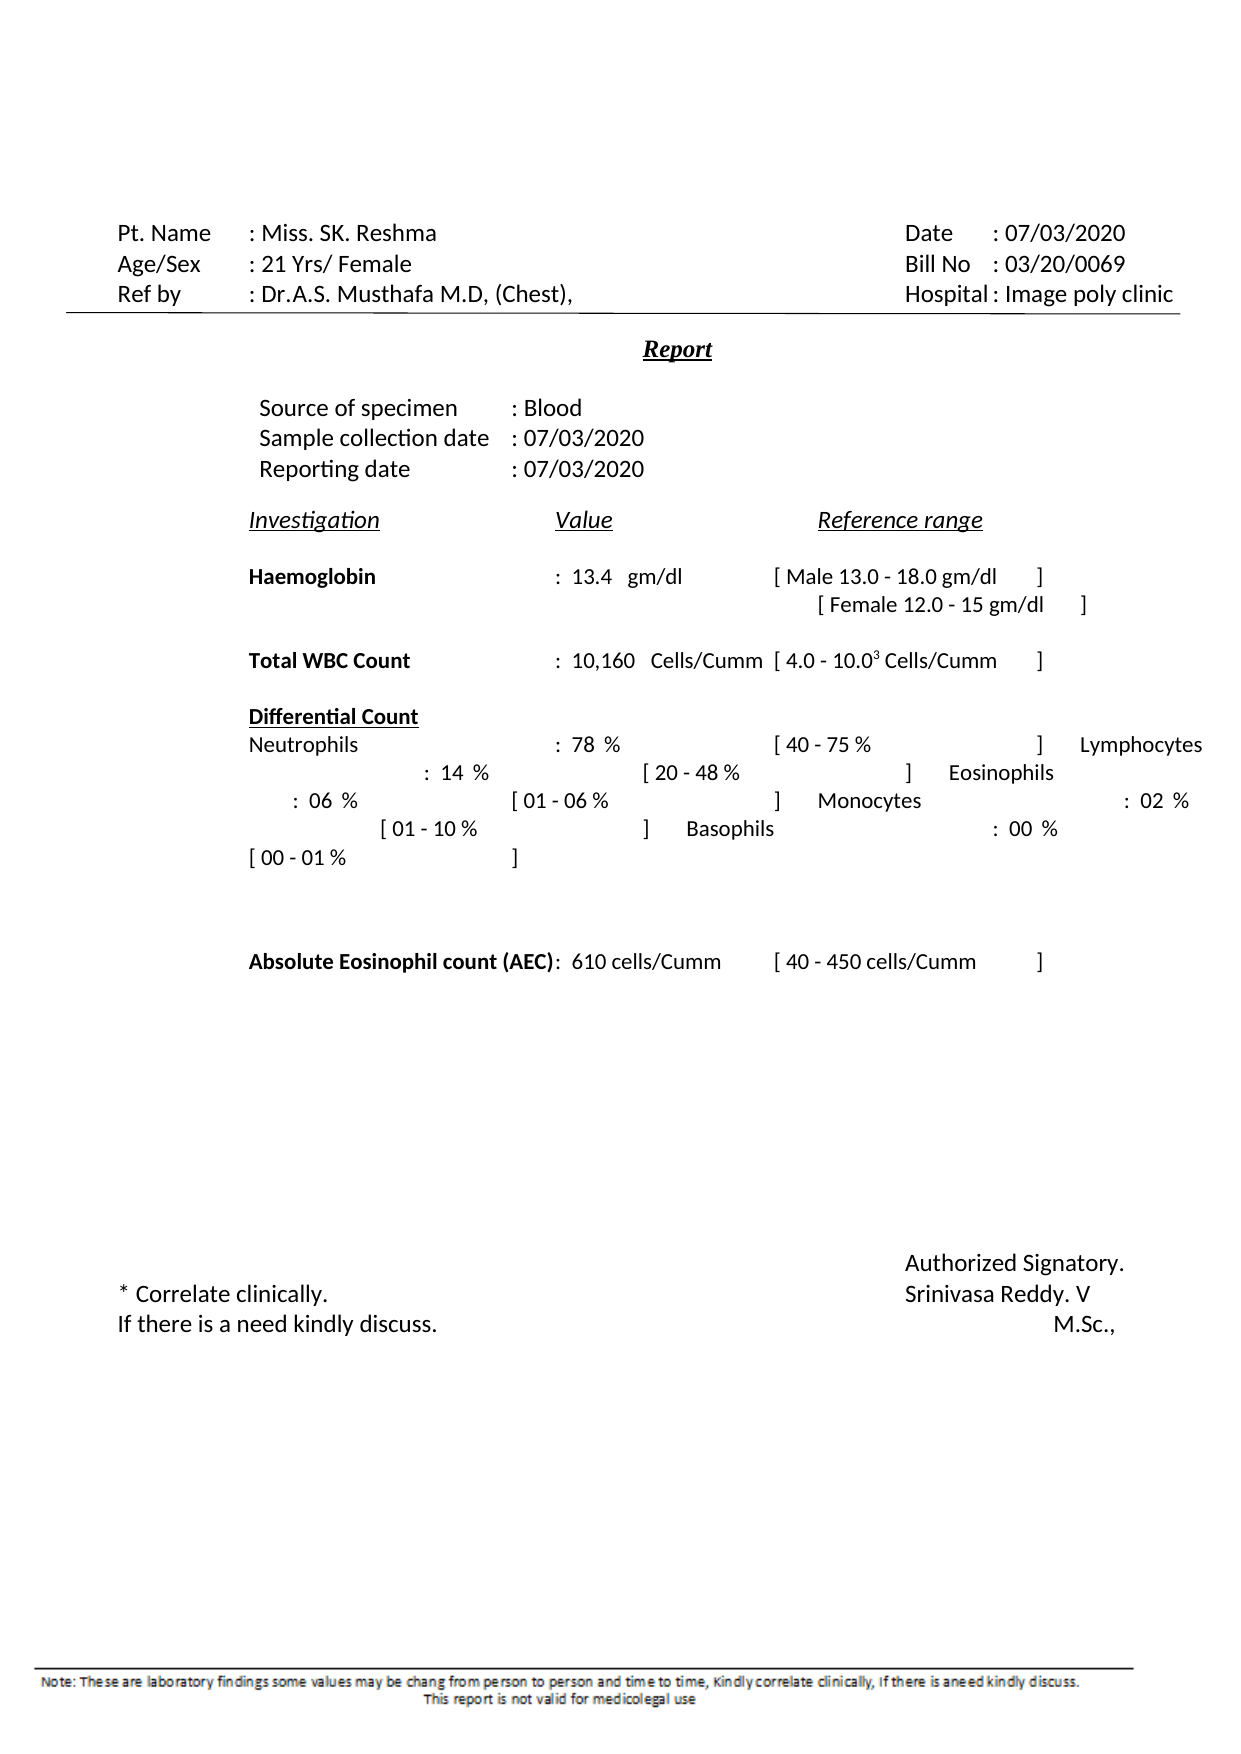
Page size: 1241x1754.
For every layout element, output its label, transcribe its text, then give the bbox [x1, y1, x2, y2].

text * Correlate clinically. Srinivasa Reddy. V [74, 1278, 1210, 1308]
text Reporting date : 07/03/2020 [259, 453, 1210, 483]
text Ref by : Dr. A.S. Musthafa M.D, (Chest), Hospital : Image poly clinic [74, 278, 1210, 309]
text Differential Count [205, 702, 1210, 731]
text Total WBC Count : 10,160 Cells/Cumm [ 4.0 - 10.03 Cells/Cumm ] [205, 646, 1210, 674]
text Haemoglobin : 13.4 gm/dl [ Male 13.0 - 18.0 gm/dl ] [205, 562, 1210, 590]
text Neutrophils : 78 % [ 40 - 75 % ] Lymphocytes : 14 % [ 20 - 48 % ] Eosinophils : 06 % [ 01 - 06 % ] Monocytes : 02 % [ 01 - 10 % ] Basophils : 00 % [ 00 - 01 % ] [205, 731, 1210, 871]
text Absolute Eosinophil count (AEC) : 610 cells/Cumm [ 40 - 450 cells/Cumm ] [205, 947, 1210, 975]
text [ Female 12.0 - 15 gm/dl ] [774, 590, 1210, 618]
text Age/Sex : 21 Yrs/ Female Bill No : 03/20/0069 [74, 248, 1210, 278]
text Pt. Name : Miss. SK. Reshma Date : 07/03/2020 [74, 217, 1210, 248]
text Authorized Signatory. [905, 1247, 1210, 1278]
text Report [599, 334, 1210, 363]
text If there is a need kindly discuss. M.Sc., [74, 1308, 1210, 1339]
picture [30, 1665, 1137, 1709]
text Sample collection date : 07/03/2020 [259, 422, 1210, 453]
text Source of specimen : Blood [259, 392, 1210, 422]
text Investigation Value Reference range [205, 504, 1210, 534]
